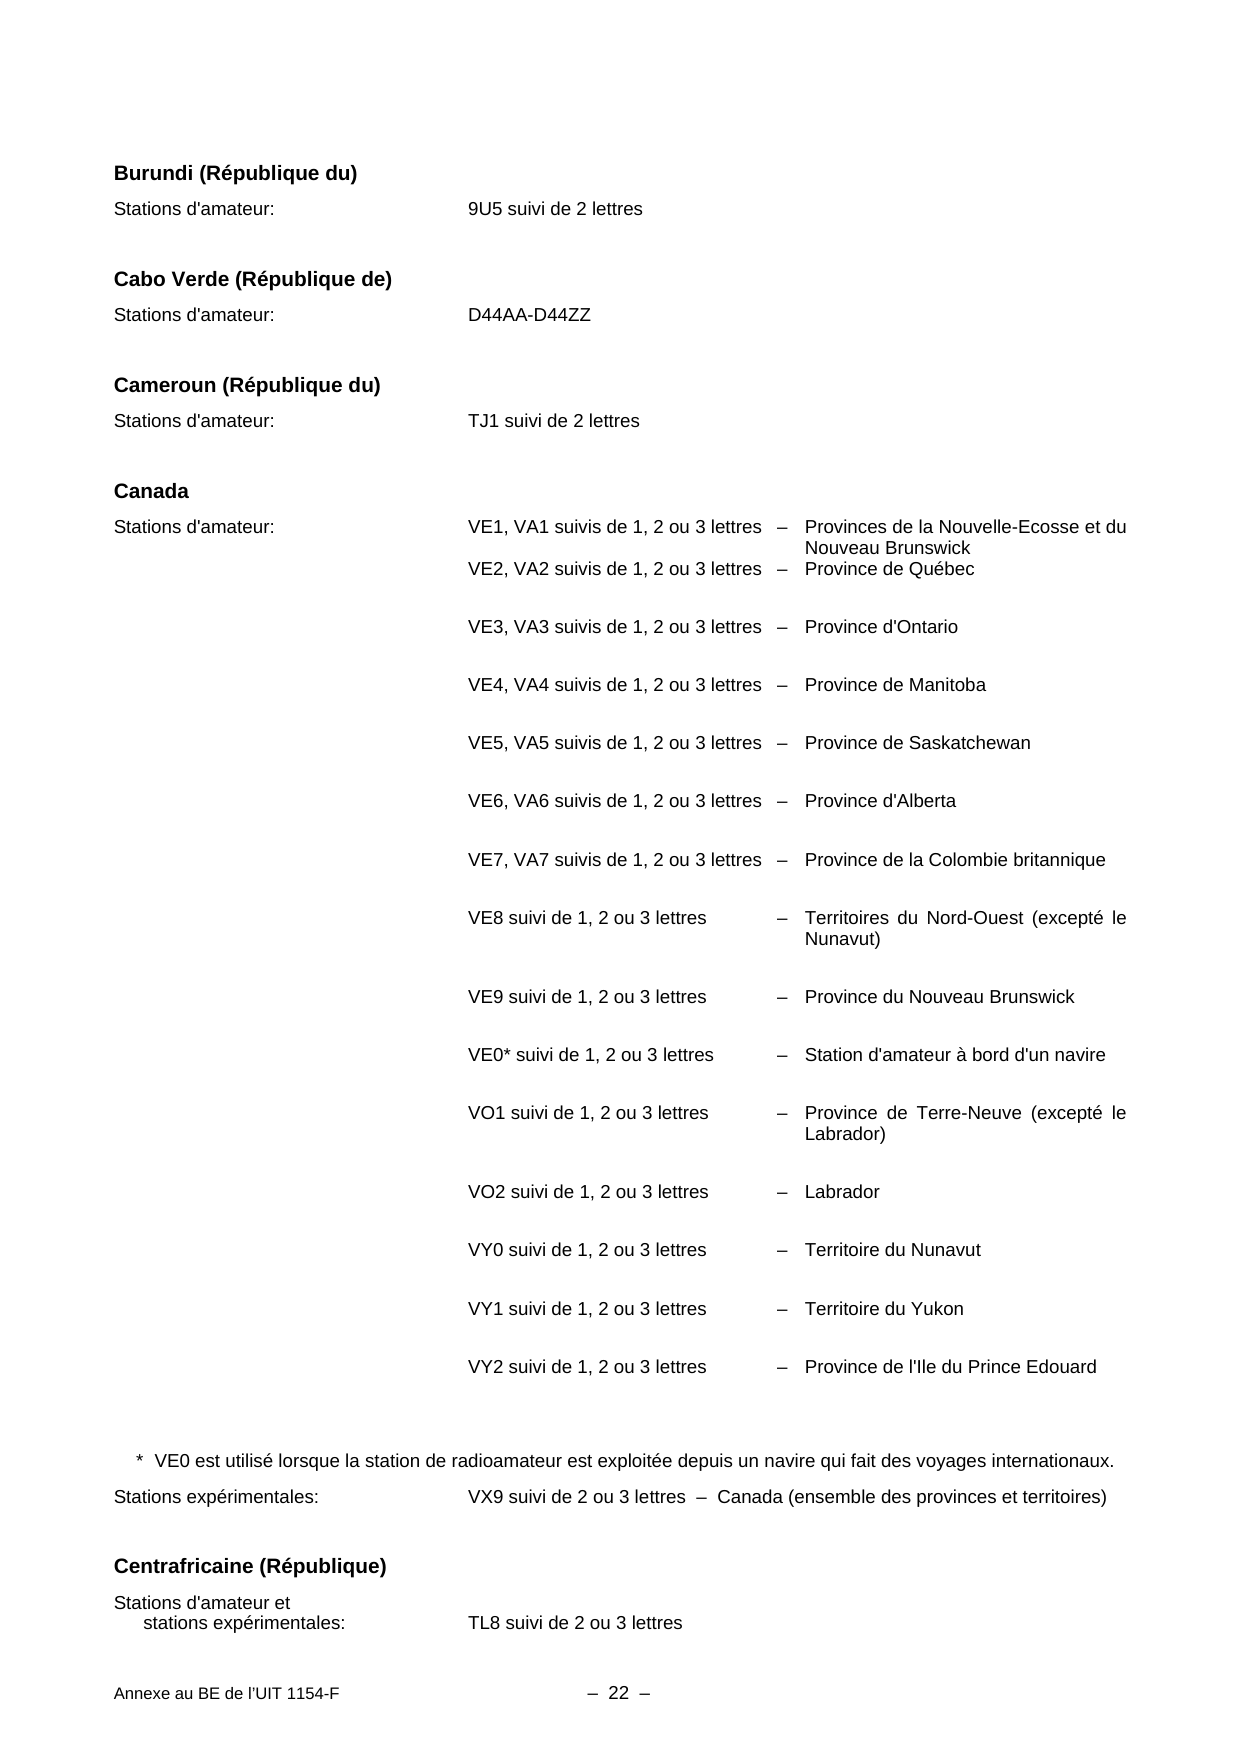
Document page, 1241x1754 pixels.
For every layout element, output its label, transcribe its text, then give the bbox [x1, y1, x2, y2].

text VE2, VA2 suivis de 1, 2 ou 3 lettres – Province de Québec [113, 558, 1127, 579]
text Stations d'amateur: TJ1 suivi de 2 lettres [113, 411, 1127, 432]
text VE6, VA6 suivis de 1, 2 ou 3 lettres – Province d'Alberta [113, 791, 1127, 812]
text VE3, VA3 suivis de 1, 2 ou 3 lettres – Province d'Ontario [113, 617, 1127, 637]
text VE9 suivi de 1, 2 ou 3 lettres – Province du Nouveau Brunswick [113, 987, 1127, 1007]
text VO2 suivi de 1, 2 ou 3 lettres – Labrador [113, 1182, 1127, 1203]
text VE4, VA4 suivis de 1, 2 ou 3 lettres – Province de Manitoba [113, 675, 1127, 696]
text VY0 suivi de 1, 2 ou 3 lettres – Territoire du Nunavut [113, 1240, 1127, 1261]
text * VE0 est utilisé lorsque la station de radioamateur est exploitée depuis un navire qui fait des voyages internationaux. [113, 1451, 1127, 1472]
text VE5, VA5 suivis de 1, 2 ou 3 lettres – Province de Saskatchewan [113, 733, 1127, 754]
text Centrafricaine (République) [113, 1557, 1127, 1578]
text Cabo Verde (République de) [113, 269, 1127, 290]
text VY1 suivi de 1, 2 ou 3 lettres – Territoire du Yukon [113, 1298, 1127, 1319]
text Stations d'amateur: VE1, VA1 suivis de 1, 2 ou 3 lettres – Provinces de la Nouvelle-Ecosse et du Nouveau Brunswick [113, 517, 1127, 558]
text Stations expérimentales: VX9 suivi de 2 ou 3 lettres – Canada (ensemble des provinces et territoires) [113, 1486, 1127, 1507]
text Cameroun (République du) [113, 376, 1127, 396]
text Burundi (République du) [113, 163, 1127, 184]
text Stations d'amateur: 9U5 suivi de 2 lettres [113, 199, 1127, 219]
text Stations d'amateur et stations expérimentales: TL8 suivi de 2 ou 3 lettres [113, 1592, 1127, 1634]
text VY2 suivi de 1, 2 ou 3 lettres – Province de l'Ile du Prince Edouard [113, 1357, 1127, 1377]
text VE8 suivi de 1, 2 ou 3 lettres – Territoires du Nord-Ouest (excepté le Nunavut) [113, 908, 1127, 949]
text Canada [113, 482, 1127, 502]
text VO1 suivi de 1, 2 ou 3 lettres – Province de Terre-Neuve (excepté le Labrador) [113, 1103, 1127, 1144]
text Stations d'amateur: D44AA-D44ZZ [113, 305, 1127, 326]
text VE7, VA7 suivis de 1, 2 ou 3 lettres – Province de la Colombie britannique [113, 849, 1127, 870]
text VE0* suivi de 1, 2 ou 3 lettres – Station d'amateur à bord d'un navire [113, 1045, 1127, 1066]
